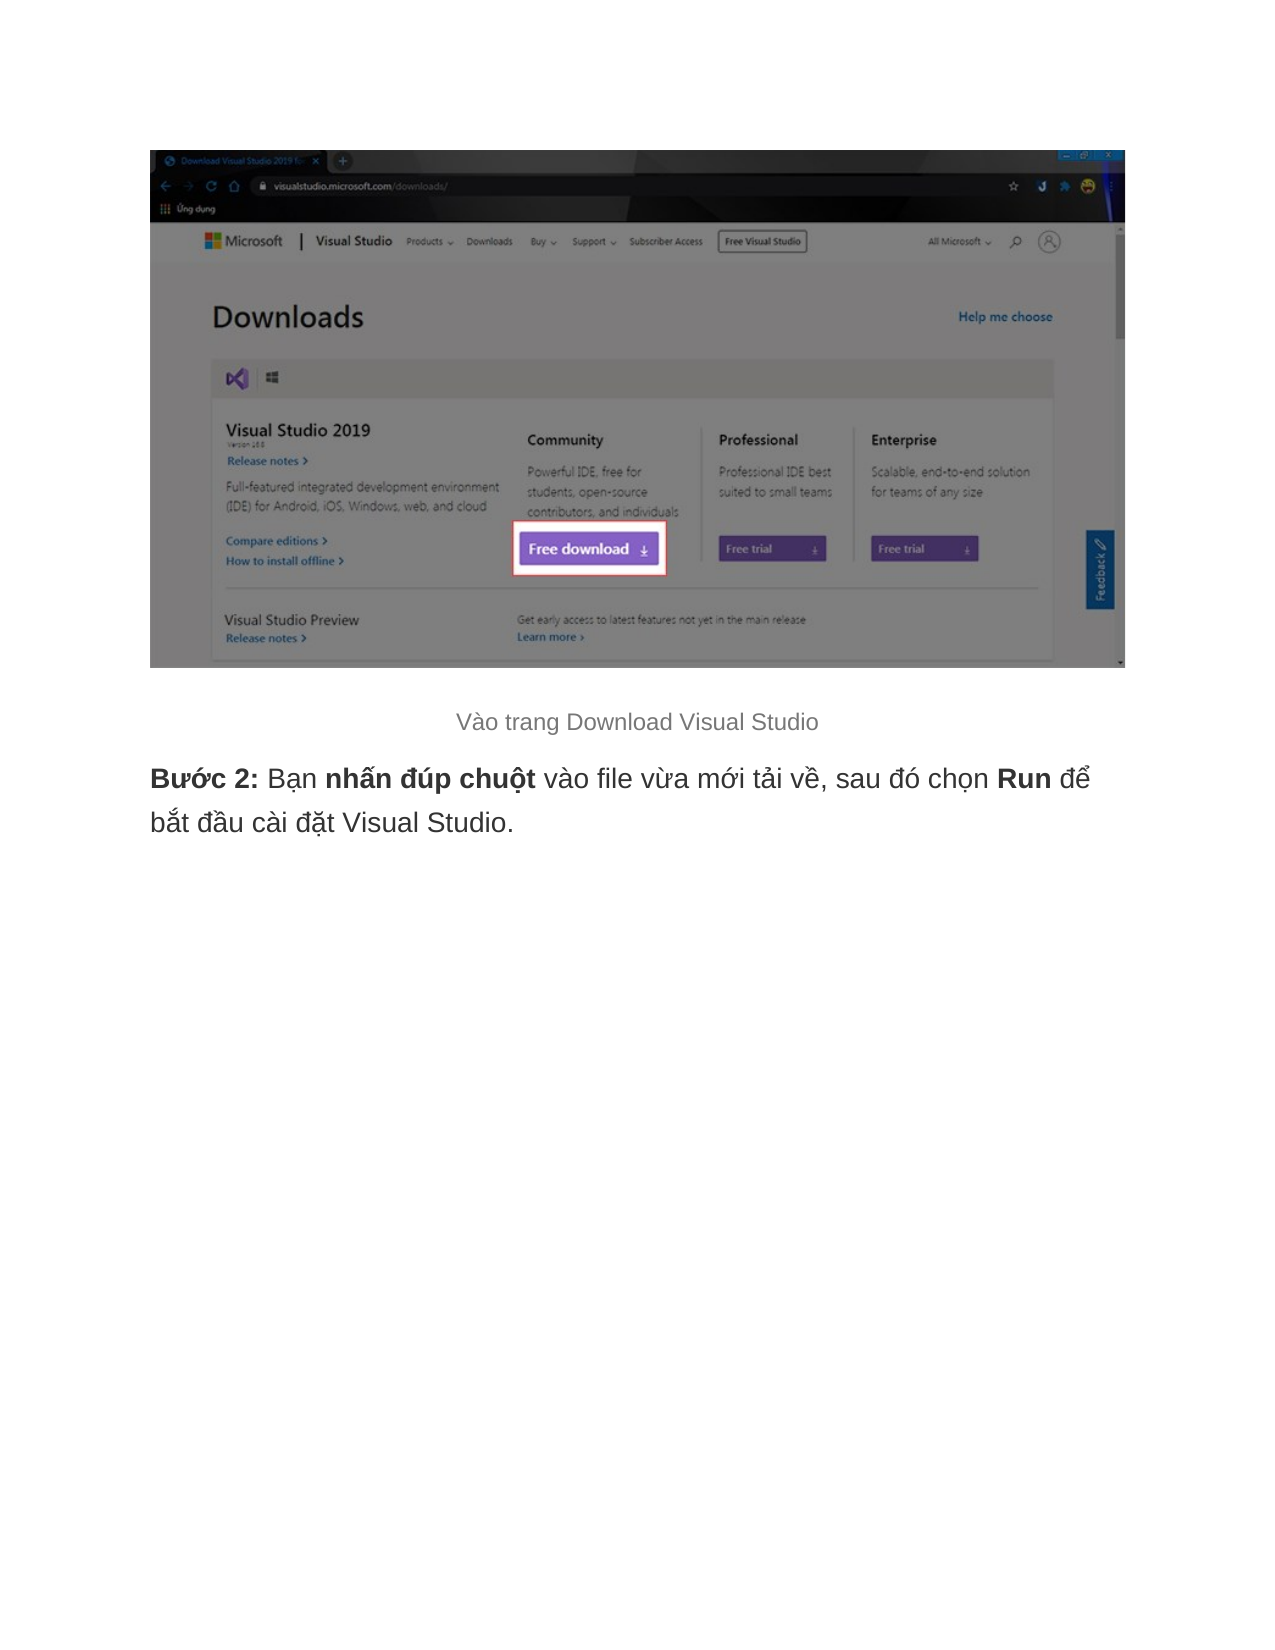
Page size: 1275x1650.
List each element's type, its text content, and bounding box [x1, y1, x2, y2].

text Bước 2: Bạn nhấn đúp chuột vào file vừa mới tải về, sau đó chọn Run để bắt đầu cài đặt Visual Studio. [150, 751, 1125, 838]
picture [150, 150, 1125, 668]
title Vào trang Download Visual Studio [150, 699, 1125, 735]
